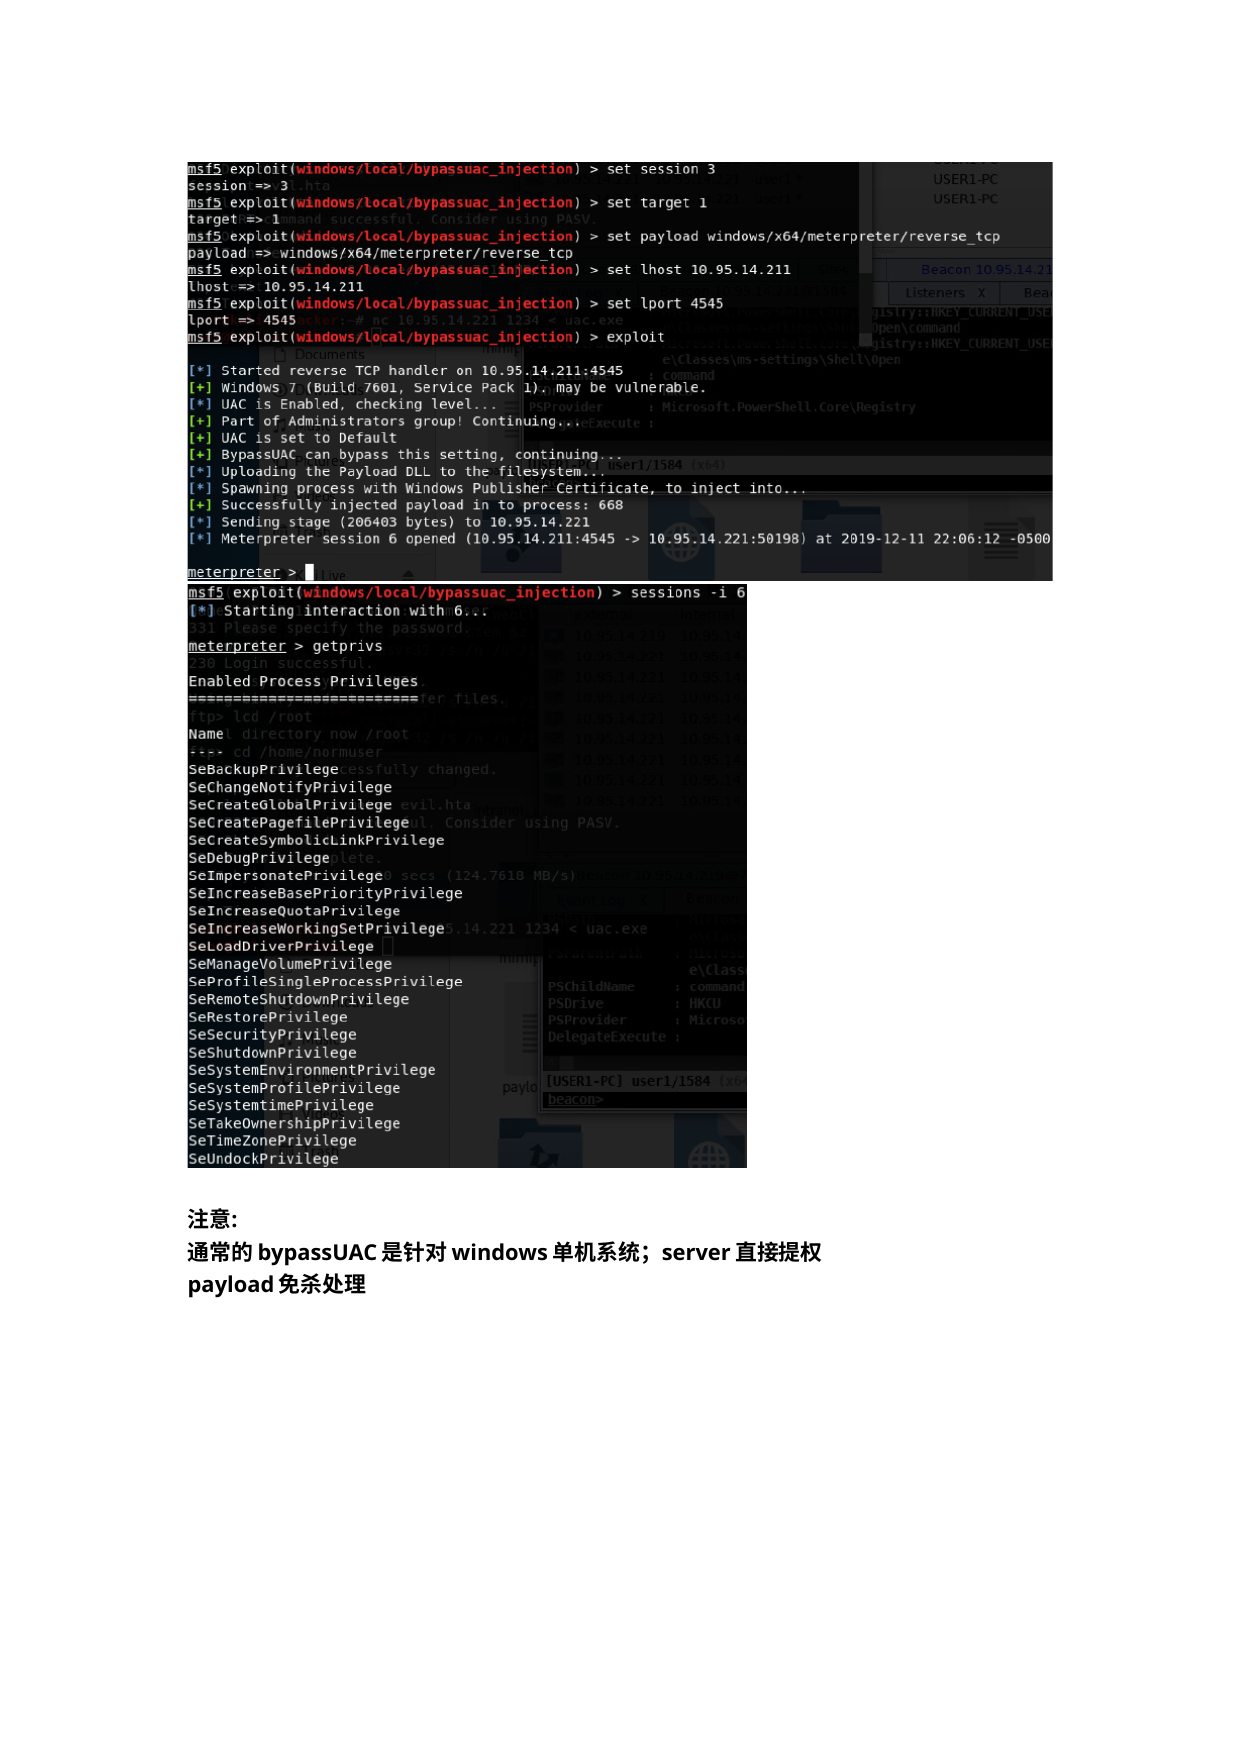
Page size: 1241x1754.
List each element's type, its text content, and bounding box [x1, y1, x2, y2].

text 通常的bypassUAC是针对windows单机系统；server直接提权 [187, 1234, 1053, 1267]
picture [187, 162, 1053, 581]
picture [187, 584, 747, 1168]
text 注意: [187, 1202, 1053, 1234]
text payload免杀处理 [187, 1267, 1053, 1299]
